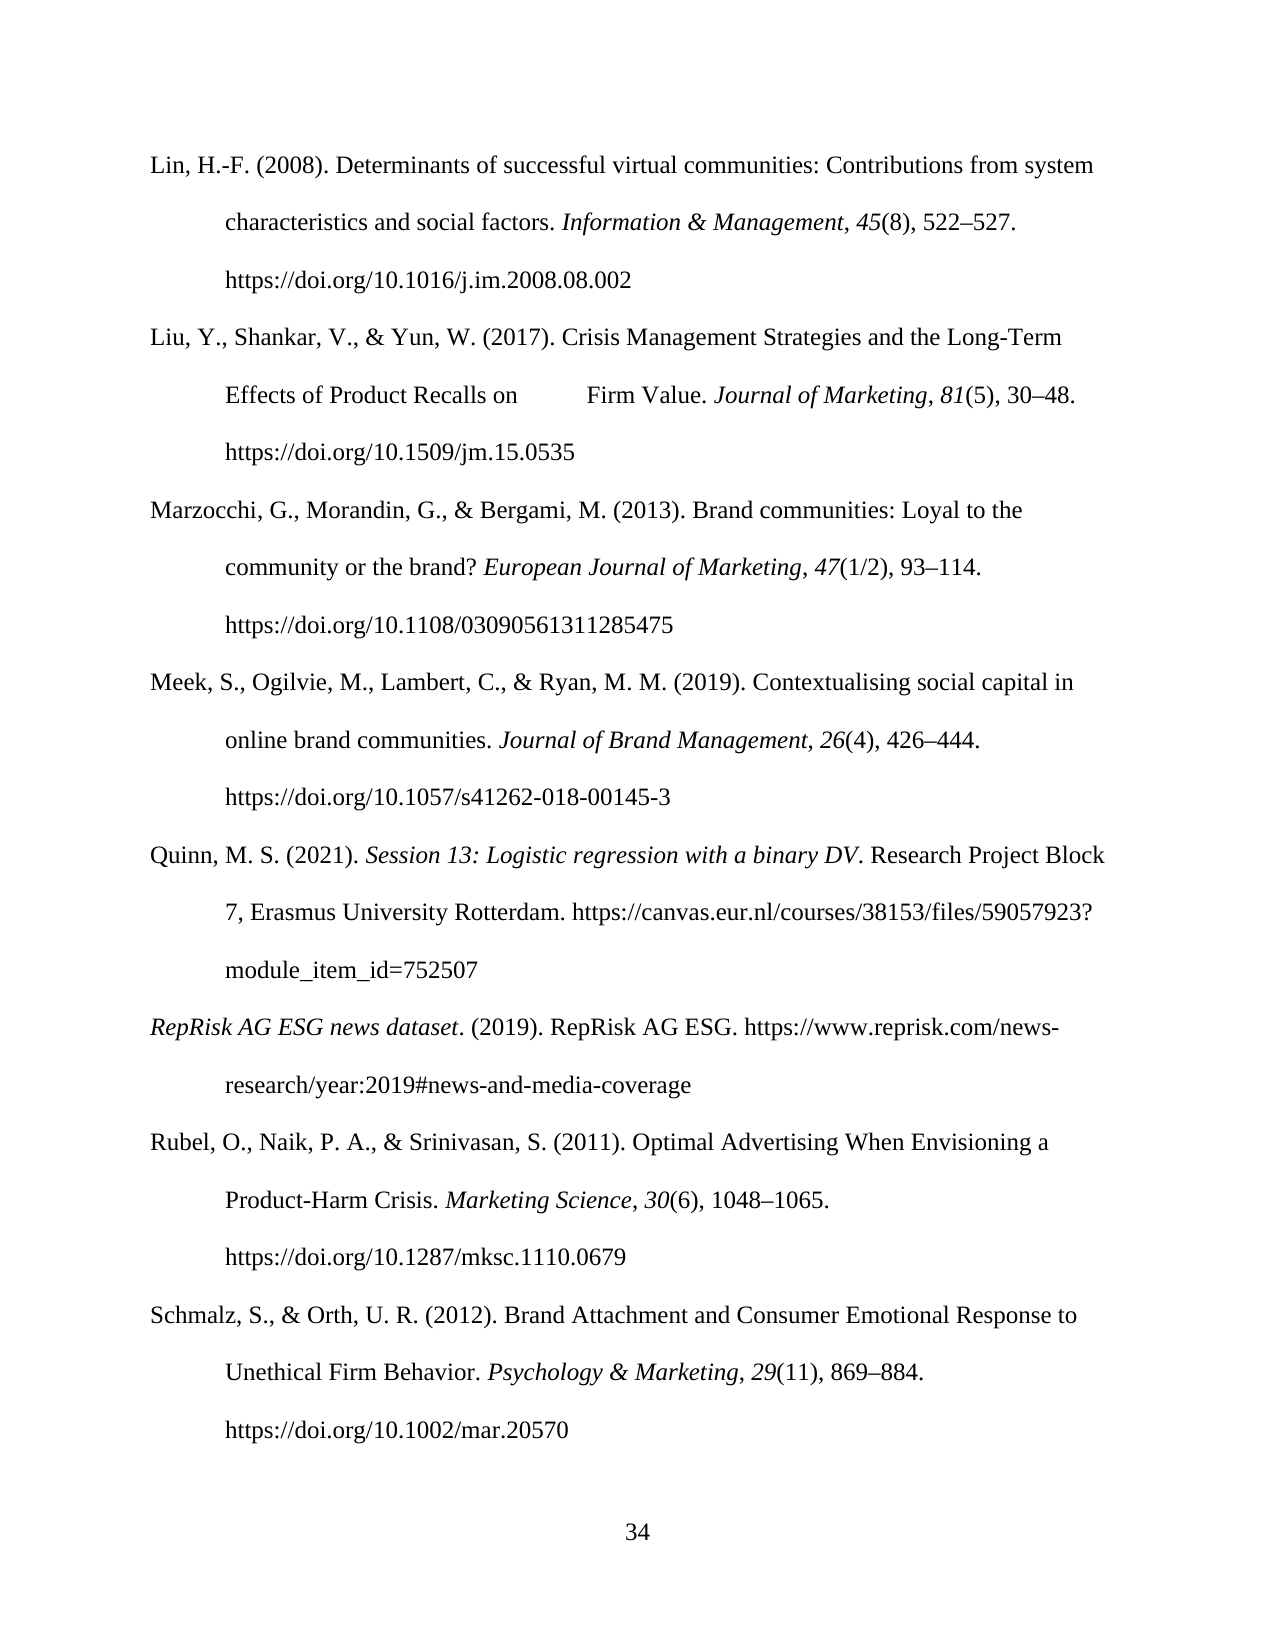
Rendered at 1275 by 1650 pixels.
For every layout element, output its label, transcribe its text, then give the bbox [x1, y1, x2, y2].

text RepRisk AG ESG news dataset. (2019). RepRisk AG ESG. https://www.reprisk.com/news-research/year:2019#news-and-media-coverage [150, 1012, 1125, 1099]
text Meek, S., Ogilvie, M., Lambert, C., & Ryan, M. M. (2019). Contextualising social capital in online brand communities. Journal of Brand Management, 26(4), 426–444. https://doi.org/10.1057/s41262-018-00145-3 [150, 667, 1125, 811]
text Schmalz, S., & Orth, U. R. (2012). Brand Attachment and Consumer Emotional Response to Unethical Firm Behavior. Psychology & Marketing, 29(11), 869–884. https://doi.org/10.1002/mar.20570 [150, 1300, 1125, 1444]
text Marzocchi, G., Morandin, G., & Bergami, M. (2013). Brand communities: Loyal to the community or the brand? European Journal of Marketing, 47(1/2), 93–114. https://doi.org/10.1108/03090561311285475 [150, 495, 1125, 639]
text Quinn, M. S. (2021). Session 13: Logistic regression with a binary DV. Research Project Block 7, Erasmus University Rotterdam. https://canvas.eur.nl/courses/38153/files/59057923?module_item_id=752507 [150, 840, 1125, 984]
text Liu, Y., Shankar, V., & Yun, W. (2017). Crisis Management Strategies and the Long-Term Effects of Product Recalls on Firm Value. Journal of Marketing, 81(5), 30–48. https://doi.org/10.1509/jm.15.0535 [150, 322, 1125, 466]
text Lin, H.-F. (2008). Determinants of successful virtual communities: Contributions from system characteristics and social factors. Information & Management, 45(8), 522–527. https://doi.org/10.1016/j.im.2008.08.002 [150, 150, 1125, 294]
text Rubel, O., Naik, P. A., & Srinivasan, S. (2011). Optimal Advertising When Envisioning a Product-Harm Crisis. Marketing Science, 30(6), 1048–1065. https://doi.org/10.1287/mksc.1110.0679 [150, 1127, 1125, 1271]
